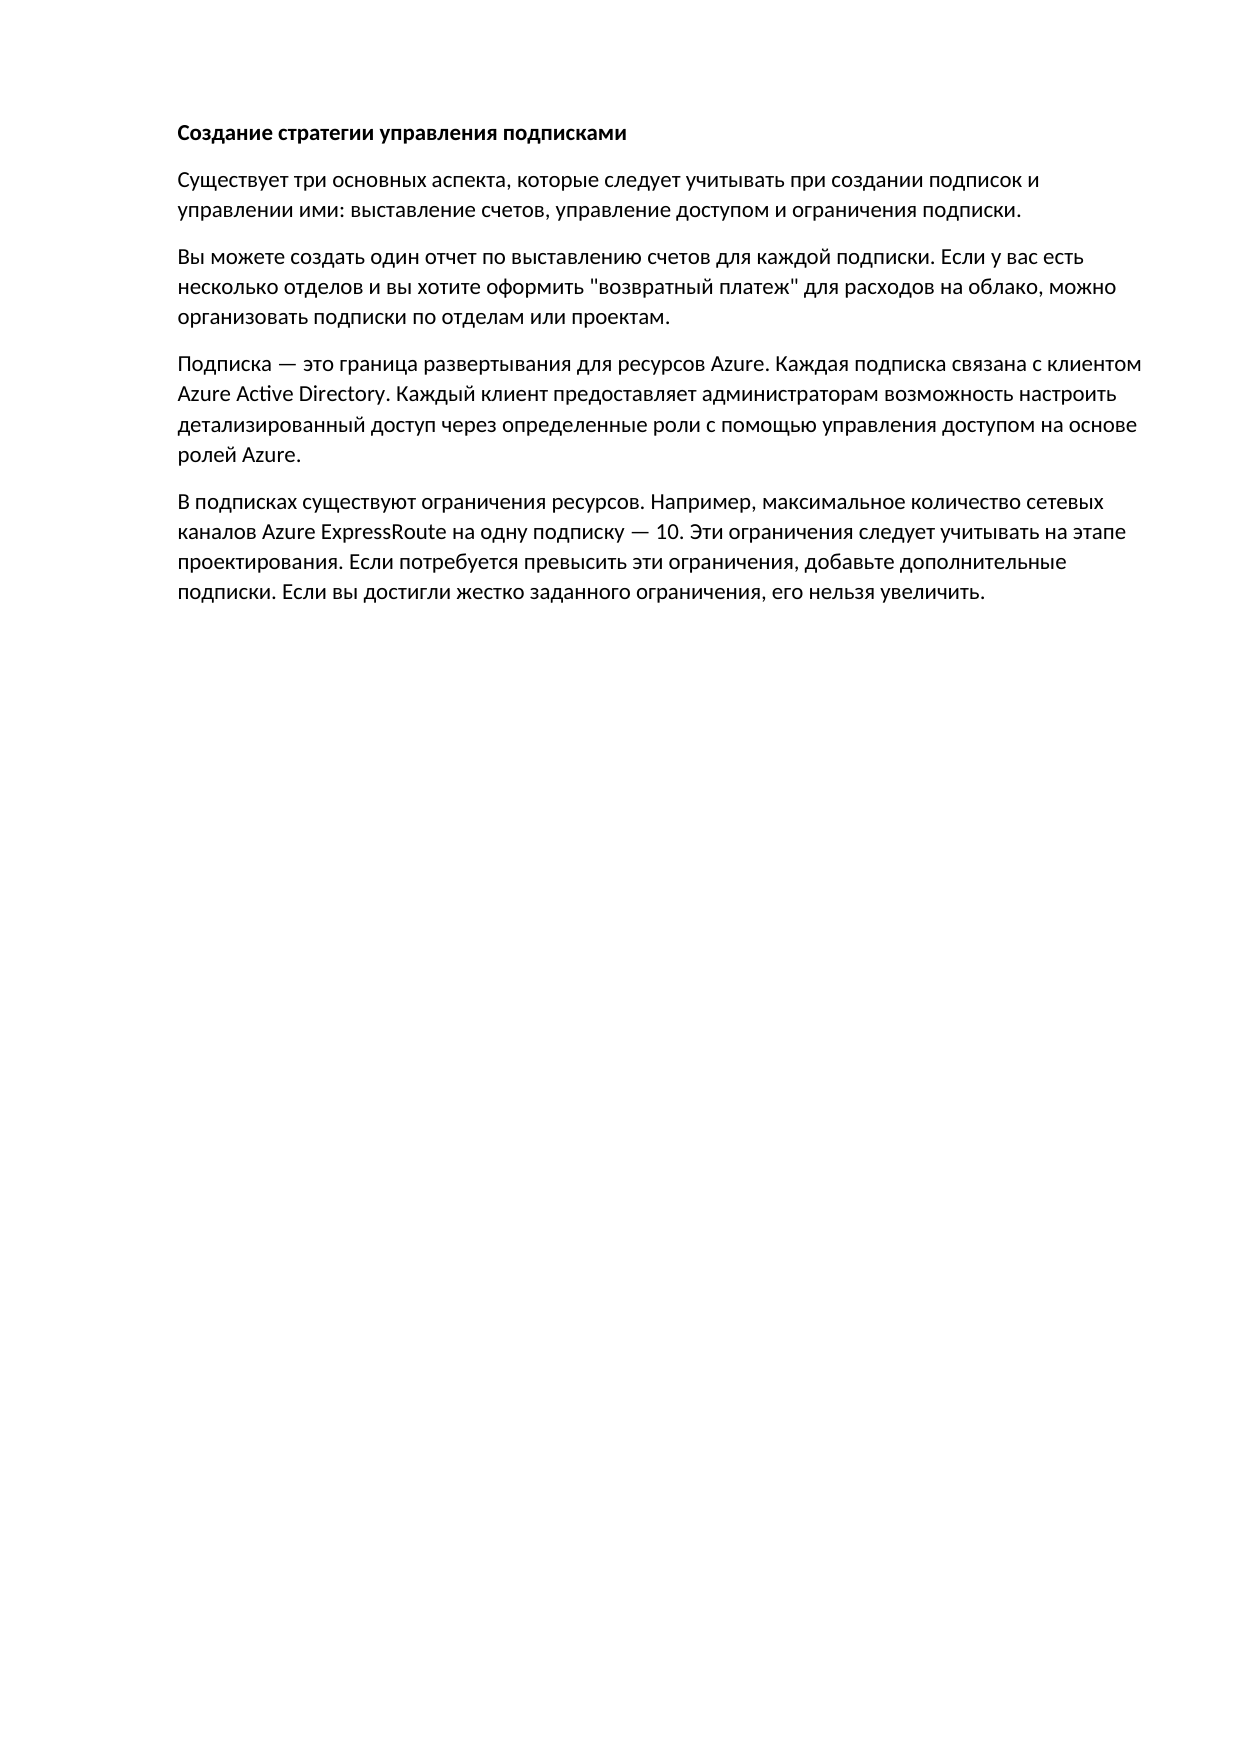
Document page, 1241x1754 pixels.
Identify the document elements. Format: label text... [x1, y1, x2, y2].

text В подписках существуют ограничения ресурсов. Например, максимальное количество сетевых каналов Azure ExpressRoute на одну подписку — 10. Эти ограничения следует учитывать на этапе проектирования. Если потребуется превысить эти ограничения, добавьте дополнительные подписки. Если вы достигли жестко заданного ограничения, его нельзя увеличить. [177, 487, 1152, 606]
text Существует три основных аспекта, которые следует учитывать при создании подписок и управлении ими: выставление счетов, управление доступом и ограничения подписки. [177, 165, 1152, 223]
text Подписка — это граница развертывания для ресурсов Azure. Каждая подписка связана с клиентом Azure Active Directory. Каждый клиент предоставляет администраторам возможность настроить детализированный доступ через определенные роли с помощью управления доступом на основе ролей Azure. [177, 349, 1152, 468]
text Вы можете создать один отчет по выставлению счетов для каждой подписки. Если у вас есть несколько отделов и вы хотите оформить "возвратный платеж" для расходов на облако, можно организовать подписки по отделам или проектам. [177, 242, 1152, 331]
text Создание стратегии управления подписками [177, 118, 1152, 146]
